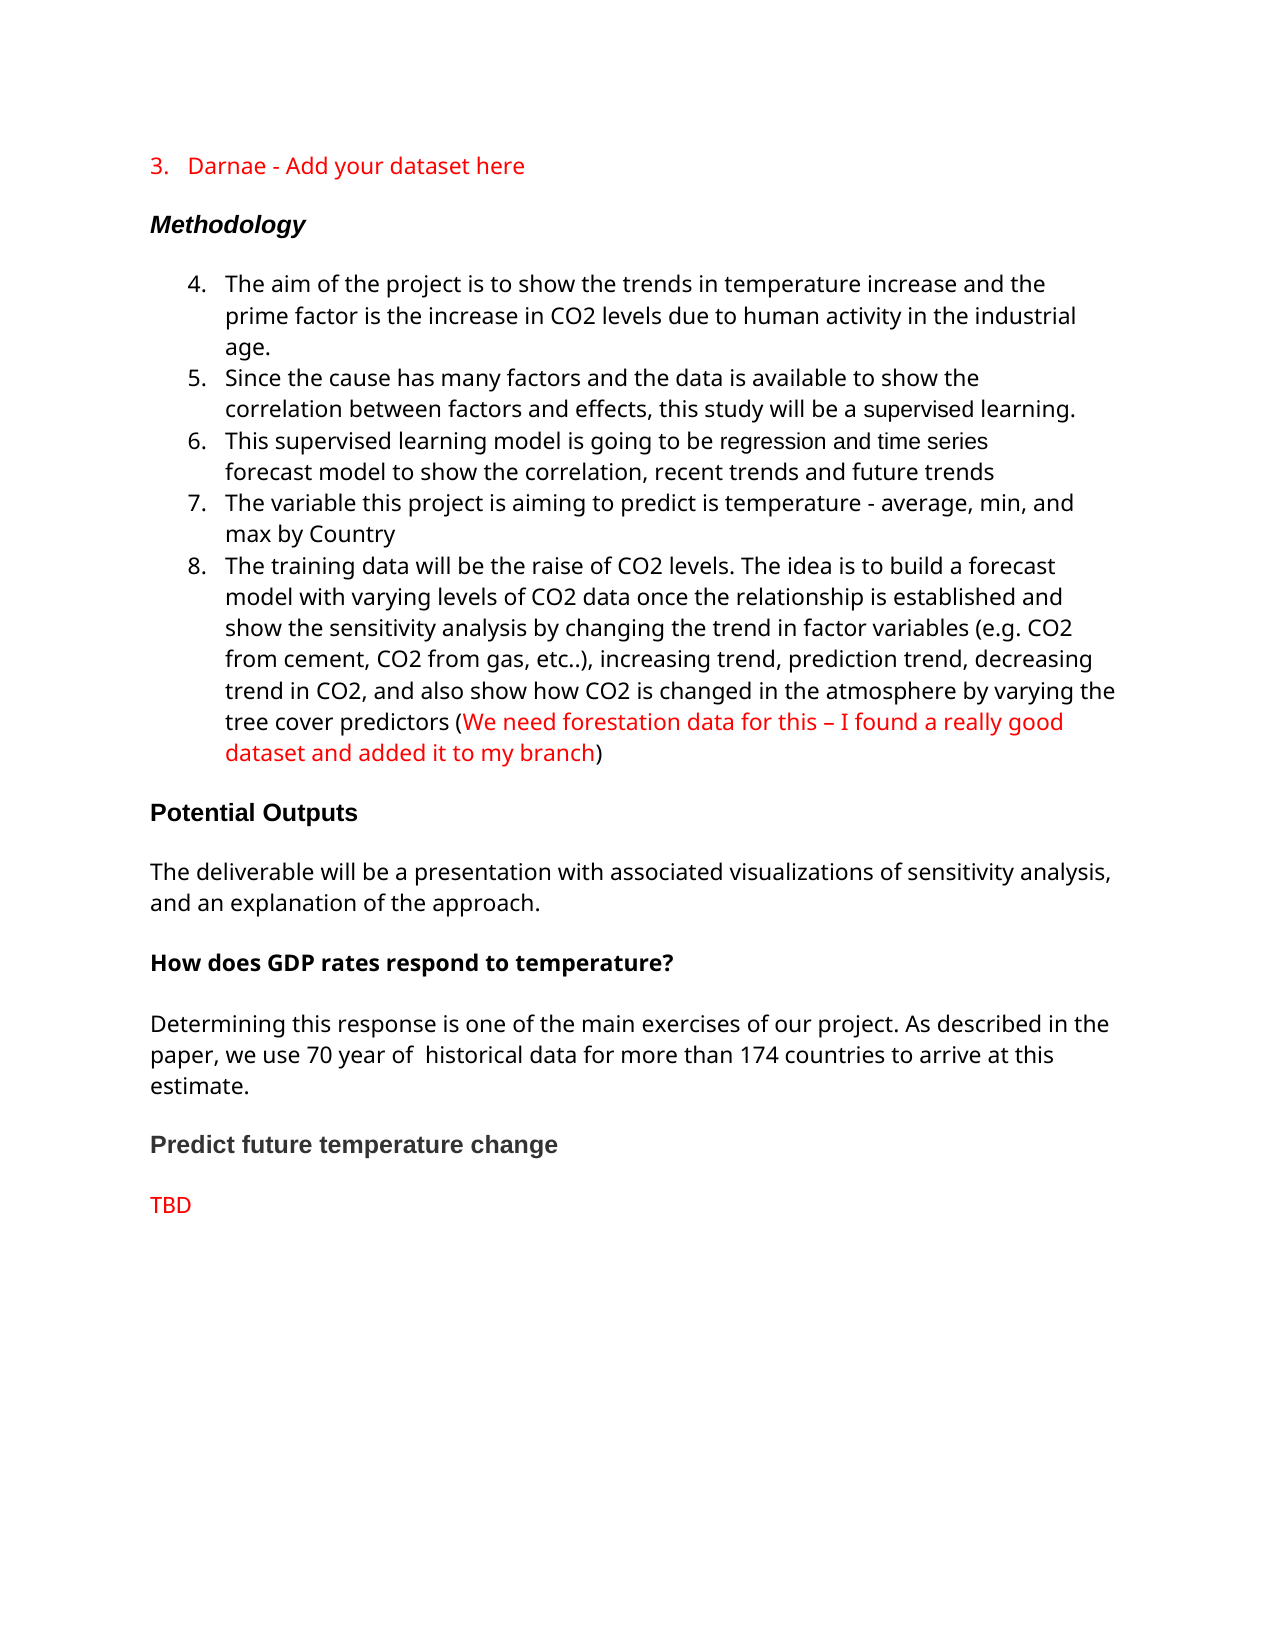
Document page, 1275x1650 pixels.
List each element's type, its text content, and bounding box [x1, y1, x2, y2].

text forecast model to show the correlation, recent trends and future trends [225, 456, 1125, 487]
list The variable this project is aiming to predict is temperature - average, min, and [187, 487, 1125, 518]
text Methodology [150, 210, 1125, 239]
list Darnae - Add your dataset here [150, 150, 1125, 181]
text prime factor is the increase in CO2 levels due to human activity in the industrial [225, 299, 1125, 331]
text TBD [150, 1190, 1125, 1220]
list The training data will be the raise of CO2 levels. The idea is to build a forecast model with varying levels of CO2 data once the relationship is established and show the sensitivity analysis by changing the trend in factor variables (e.g. CO2 from cement, CO2 from gas, etc..), increasing trend, prediction trend, decreasing trend in CO2, and also show how CO2 is changed in the atmosphere by varying the tree cover predictors (We need forestation data for this – I found a really good dataset and added it to my branch) [187, 549, 1125, 768]
text max by Country [225, 518, 1125, 549]
text How does GDP rates respond to temperature? [150, 947, 1125, 978]
text The deliverable will be a presentation with associated visualizations of sensitivity analysis, and an explanation of the approach. [150, 855, 1125, 918]
text Predict future temperature change [150, 1130, 1125, 1159]
text Potential Outputs [150, 797, 1125, 826]
list The aim of the project is to show the trends in temperature increase and the [187, 268, 1125, 299]
list This supervised learning model is going to be ​regression and time series [187, 424, 1125, 456]
list Since the cause has many factors and the data is available to show the [187, 362, 1125, 393]
text Determining this response is one of the main exercises of our project. As described in the paper, we use 70 year of historical data for more than 174 countries to arrive at this estimate. [150, 1007, 1125, 1101]
text age. [225, 331, 1125, 362]
text correlation between factors and effects, this study will be a ​supervised​​ learning. [225, 393, 1125, 424]
